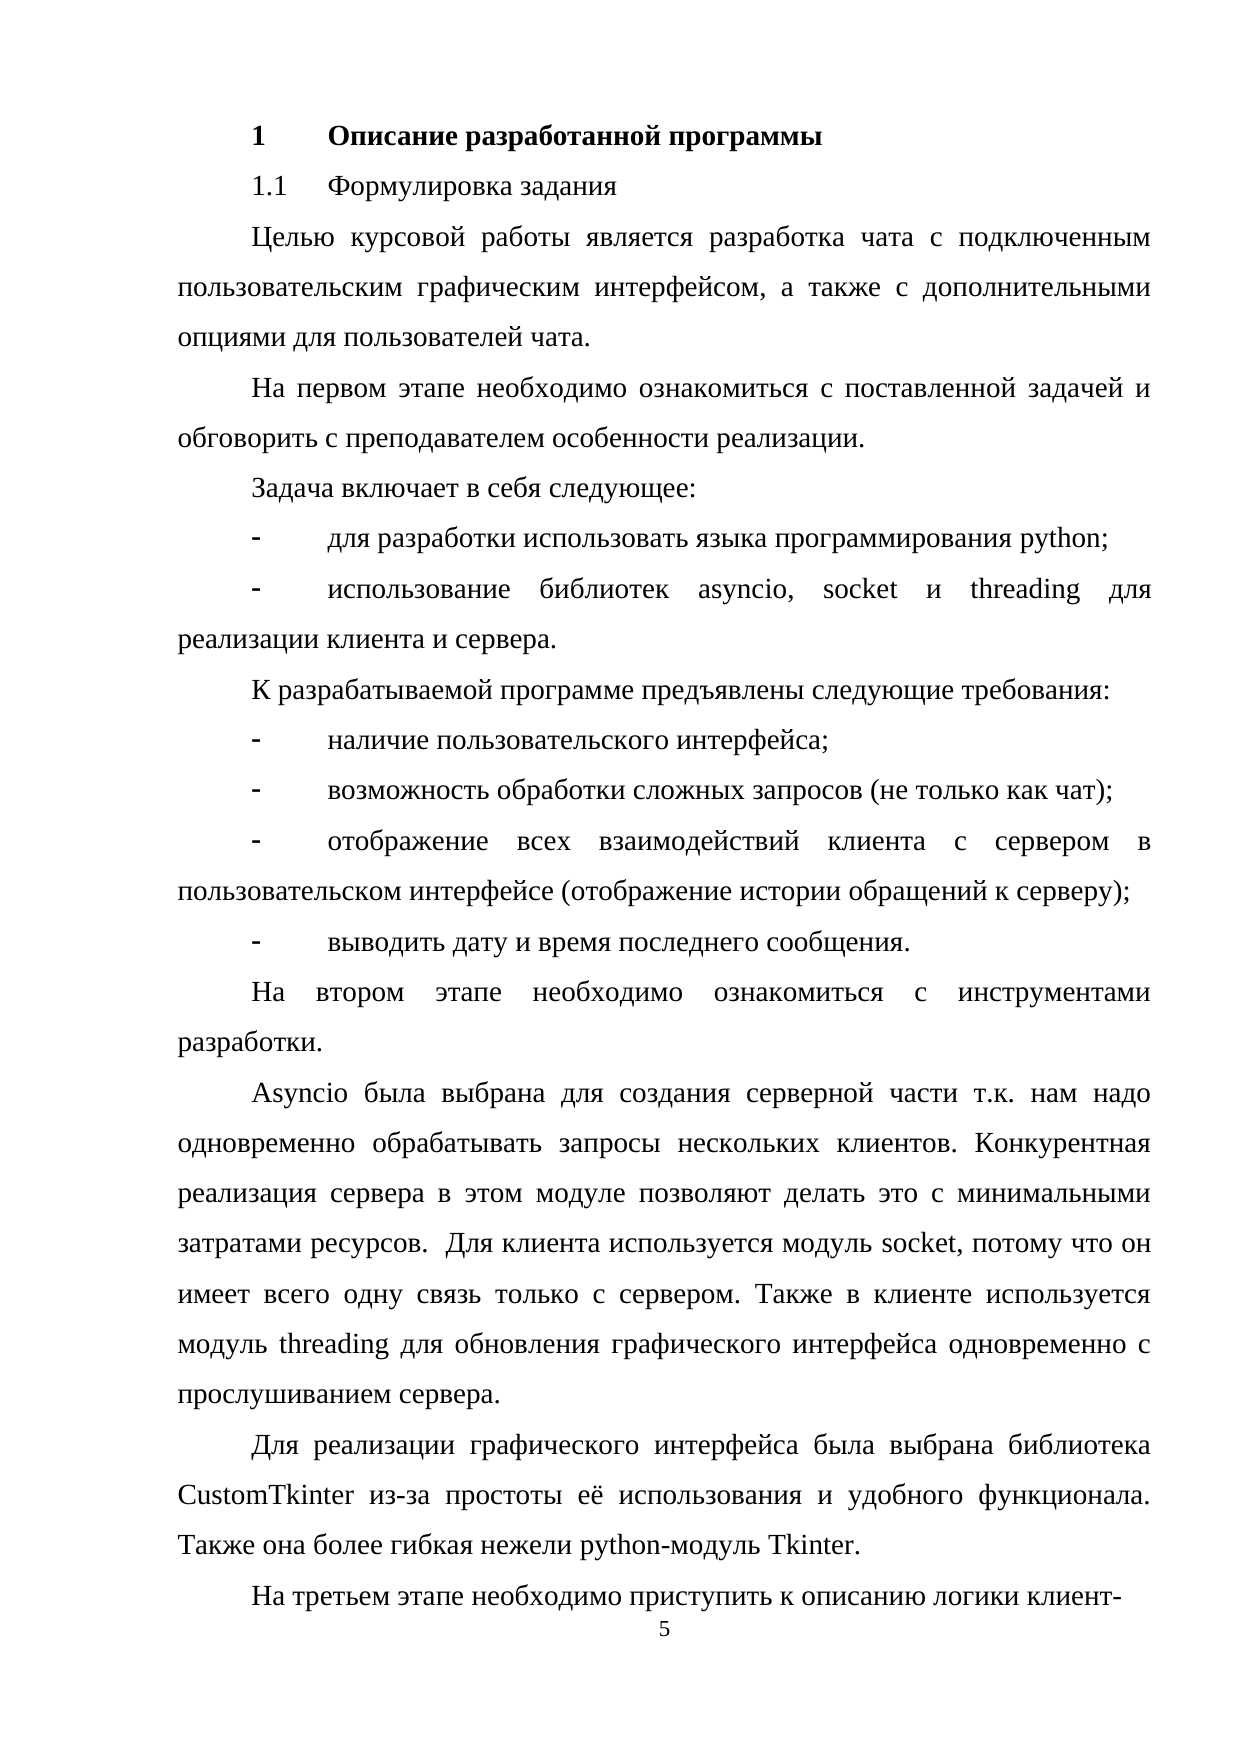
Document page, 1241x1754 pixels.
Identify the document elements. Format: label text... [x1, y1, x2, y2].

list возможность обработки сложных запросов (не только как чат); [177, 772, 1152, 806]
text Asyncio была выбрана для создания серверной части т.к. нам надо одновременно обрабатывать запросы нескольких клиентов. Конкурентная реализация сервера в этом модуле позволяют делать это с минимальными затратами ресурсов. Для клиента используется модуль socket, потому что он имеет всего одну связь только с сервером. Также в клиенте используется модуль threading для обновления графического интерфейса одновременно с прослушиванием сервера. [177, 1075, 1152, 1410]
list наличие пользовательского интерфейса; [177, 722, 1152, 756]
text На втором этапе необходимо ознакомиться с инструментами разработки. [177, 974, 1152, 1058]
text Целью курсовой работы является разработка чата с подключенным пользовательским графическим интерфейсом, а также с дополнительными опциями для пользователей чата. [177, 219, 1152, 353]
text Задача включает в себя следующее: [177, 470, 1152, 504]
text На первом этапе необходимо ознакомиться с поставленной задачей и обговорить с преподавателем особенности реализации. [177, 370, 1152, 453]
list использование библиотек asyncio, socket и threading для реализации клиента и сервера. [177, 571, 1152, 655]
subtitle 1.1 Формулировка задания [177, 168, 1152, 202]
list для разработки использовать языка программирования python; [177, 521, 1152, 554]
list отображение всех взаимодействий клиента с сервером в пользовательском интерфейсе (отображение истории обращений к серверу); [177, 823, 1152, 907]
subtitle 1 Описание разработанной программы [177, 118, 1152, 152]
text Для реализации графического интерфейса была выбрана библиотека CustomTkinter из-за простоты её использования и удобного функционала. Также она более гибкая нежели python-модуль Tkinter. [177, 1427, 1152, 1561]
text К разрабатываемой программе предъявлены следующие требования: [177, 672, 1152, 705]
list выводить дату и время последнего сообщения. [177, 924, 1152, 957]
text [177, 1578, 1152, 1611]
